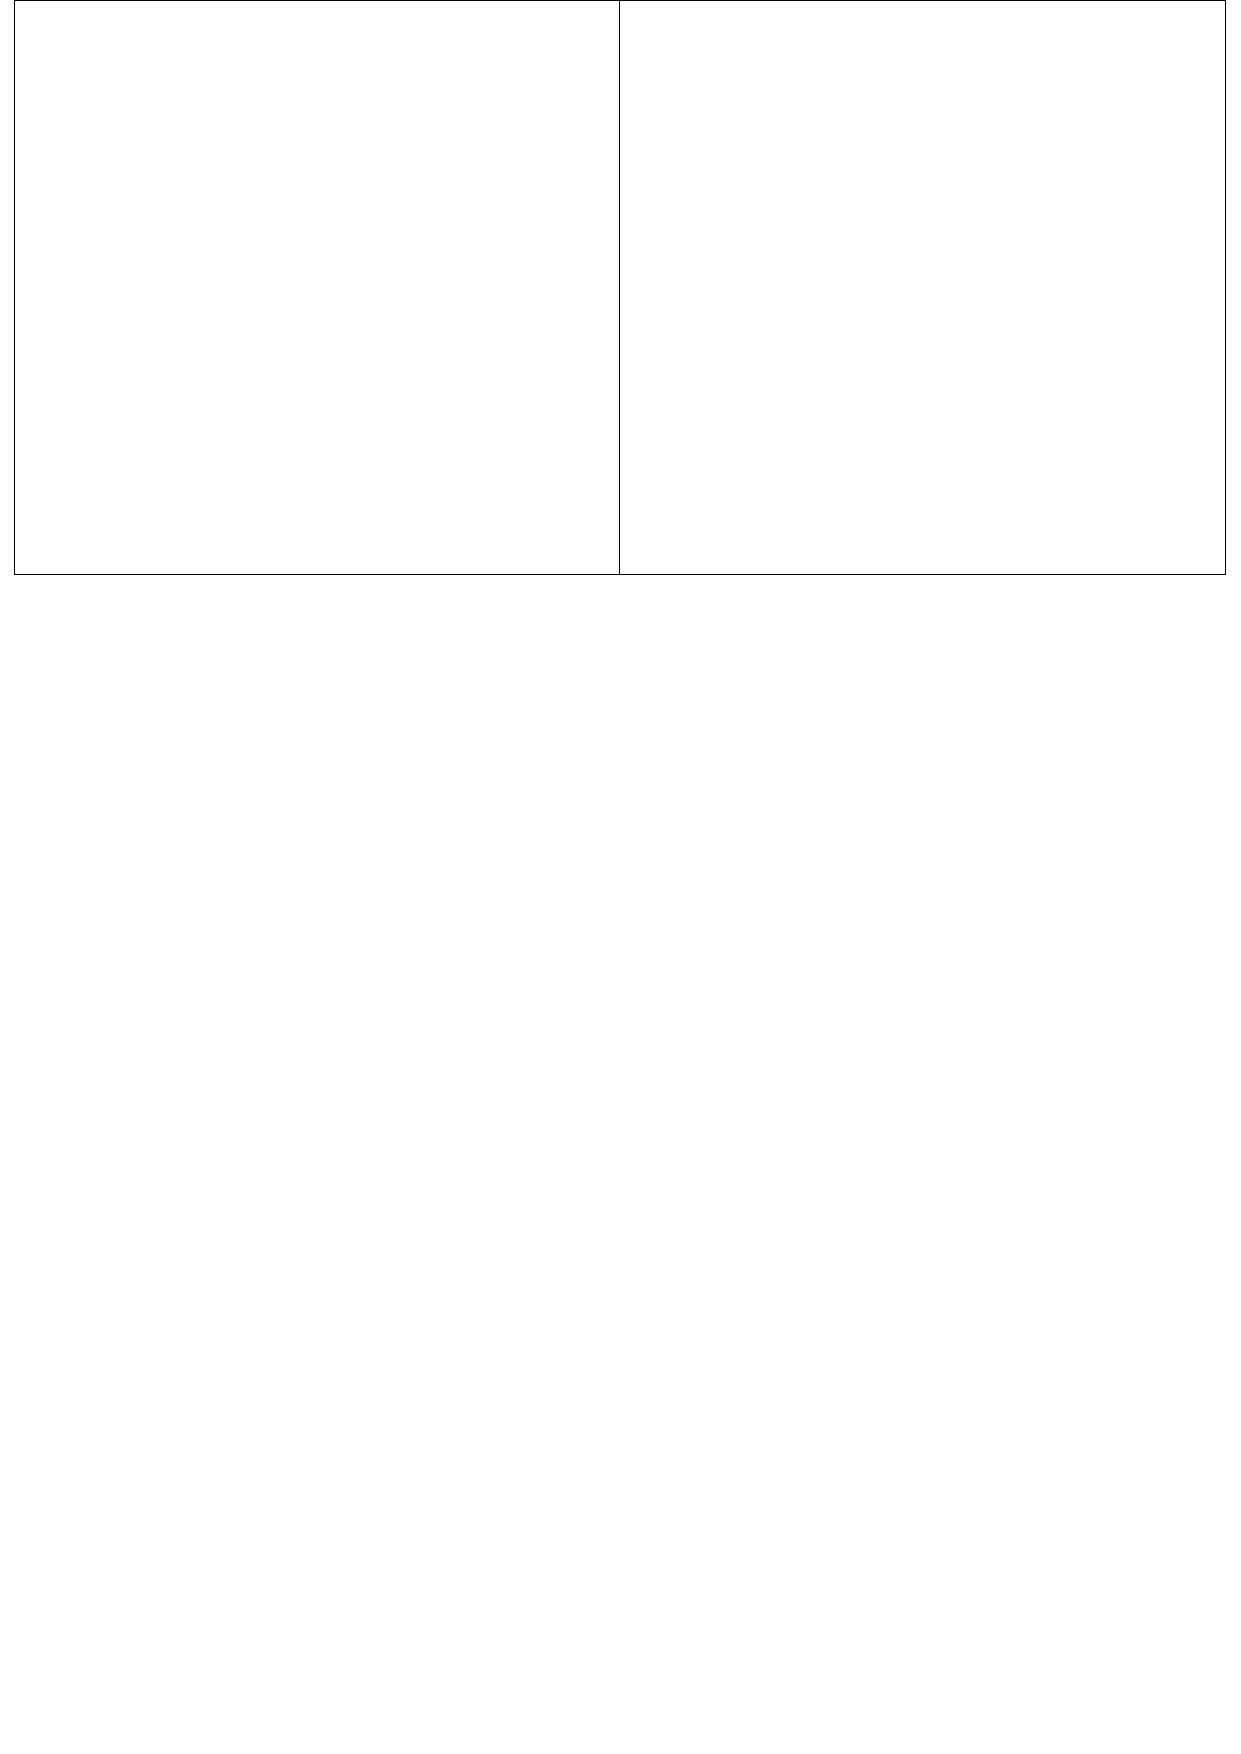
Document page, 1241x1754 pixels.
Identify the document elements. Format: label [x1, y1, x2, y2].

table_cell [15, 1, 619, 574]
table_cell [620, 1, 1225, 574]
